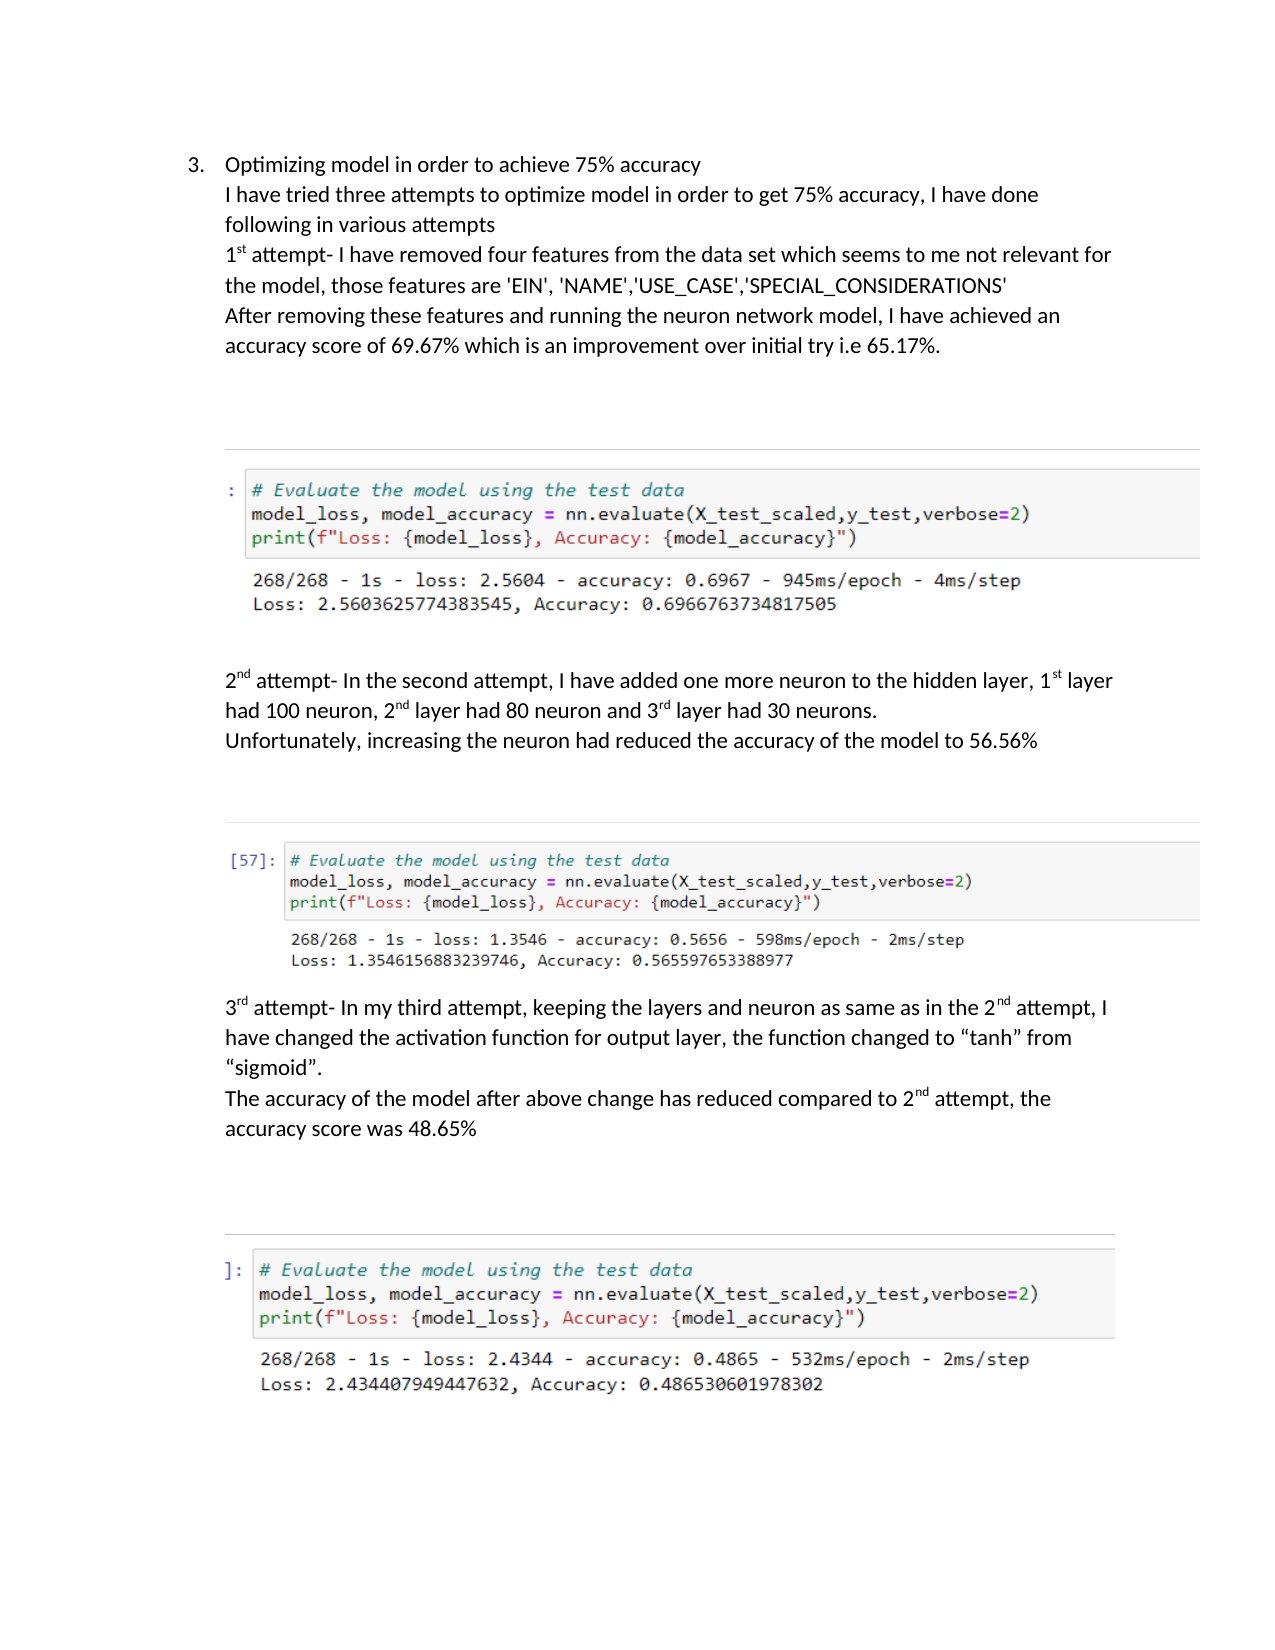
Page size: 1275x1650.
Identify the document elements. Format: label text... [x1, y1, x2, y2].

list Unfortunately, increasing the neuron had reduced the accuracy of the model to 56.56% [225, 726, 1125, 754]
list The accuracy of the model after above change has reduced compared to 2nd attempt, the accuracy score was 48.65% [225, 1084, 1125, 1142]
picture [225, 756, 1200, 991]
picture [225, 1144, 1115, 1413]
list 3rd attempt- In my third attempt, keeping the layers and neuron as same as in the 2nd attempt, I have changed the activation function for output layer, the function changed to “tanh” from “sigmoid”. [225, 993, 1125, 1081]
list Optimizing model in order to achieve 75% accuracy [187, 150, 1125, 178]
list 1st attempt- I have removed four features from the data set which seems to me not relevant for the model, those features are 'EIN', 'NAME','USE_CASE','SPECIAL_CONSIDERATIONS' [225, 241, 1125, 299]
list I have tried three attempts to optimize model in order to get 75% accuracy, I have done following in various attempts [225, 180, 1125, 238]
list After removing these features and running the neuron network model, I have achieved an accuracy score of 69.67% which is an improvement over initial try i.e 65.17%. [225, 301, 1125, 359]
list 2nd attempt- In the second attempt, I have added one more neuron to the hidden layer, 1st layer had 100 neuron, 2nd layer had 80 neuron and 3rd layer had 30 neurons. [225, 666, 1125, 724]
picture [225, 361, 1200, 634]
